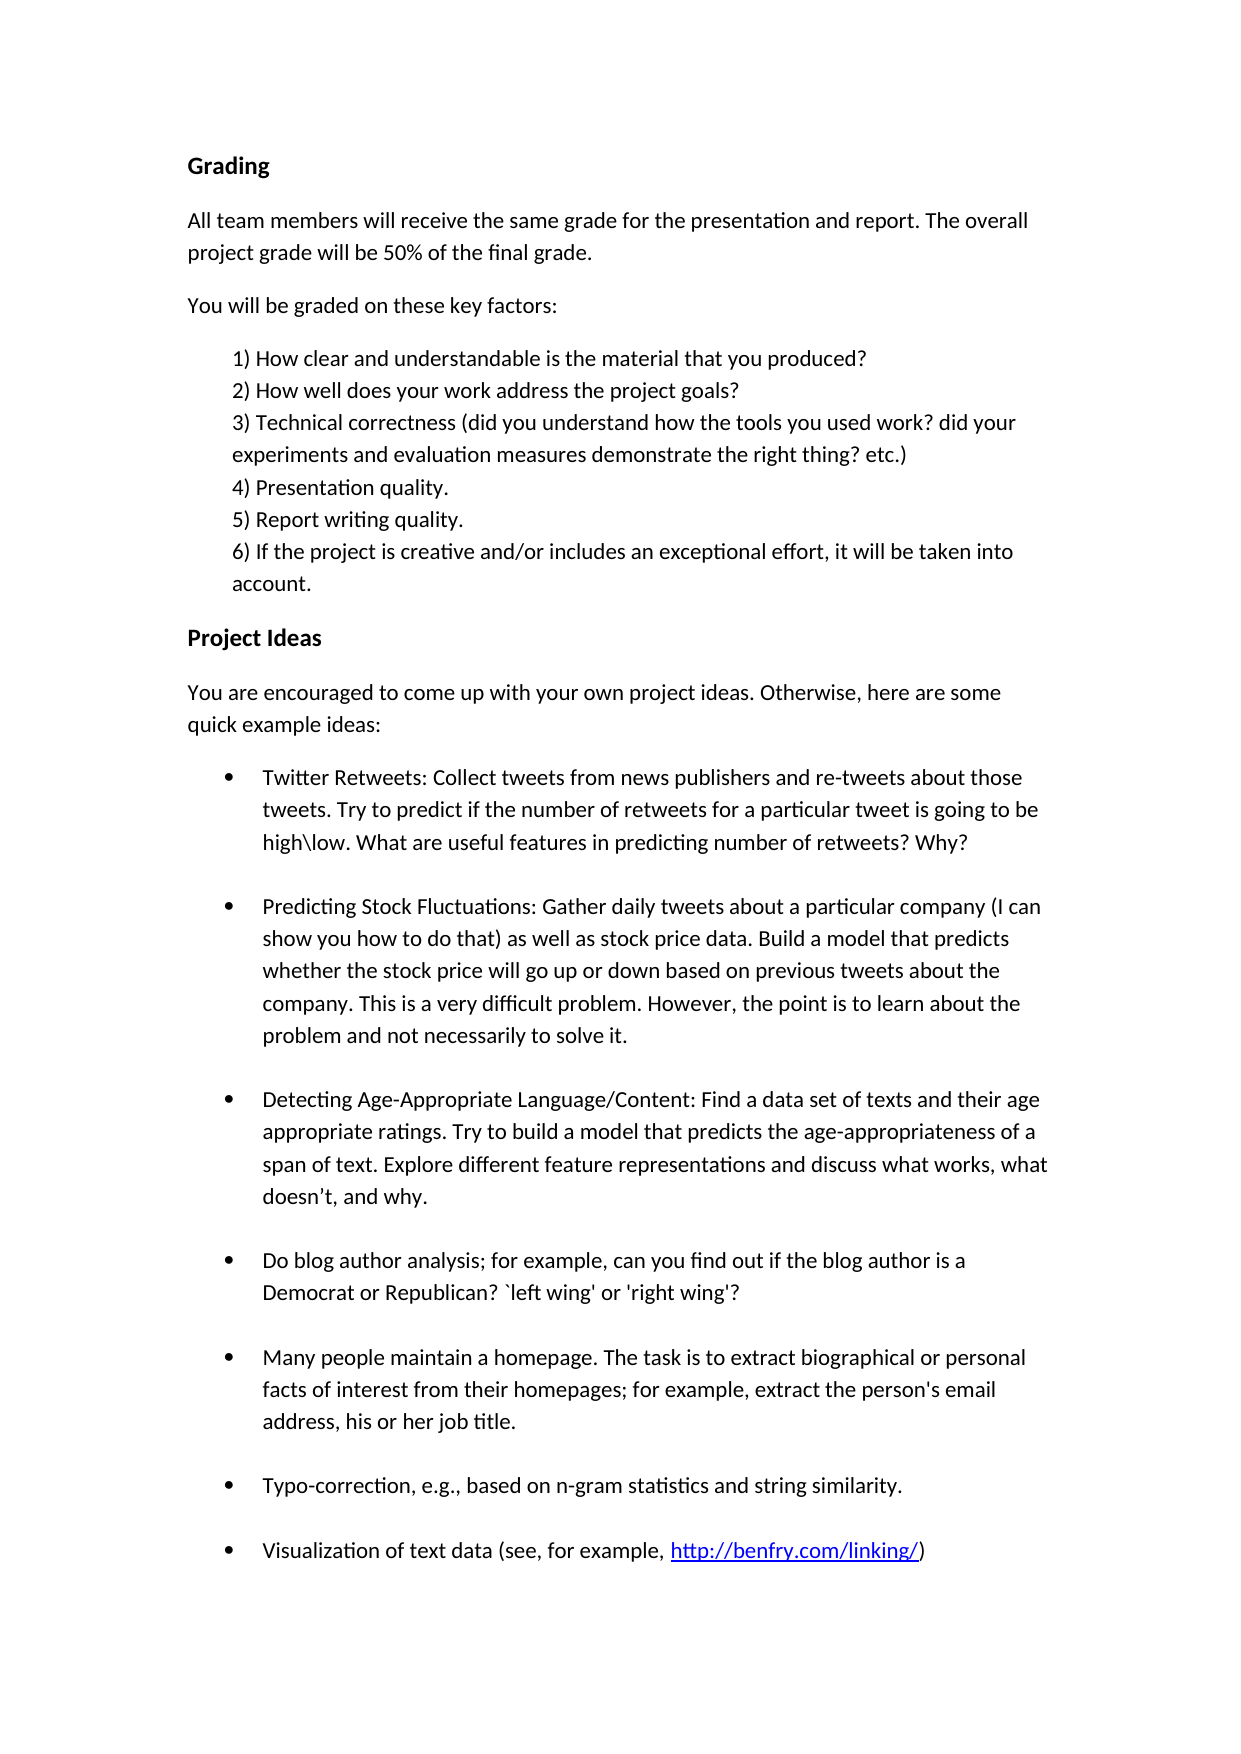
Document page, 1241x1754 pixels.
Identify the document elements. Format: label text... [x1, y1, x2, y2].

text You will be graded on these key factors: [187, 291, 1053, 319]
text You are encouraged to come up with your own project ideas. Otherwise, here are some quick example ideas: [187, 678, 1053, 738]
text 1) How clear and understandable is the material that you produced? 2) How well does your work address the project goals? 3) Technical correctness (did you understand how the tools you used work? did your experiments and evaluation measures demonstrate the right thing? etc.) 4) Presentation quality. 5) Report writing quality. 6) If the project is creative and/or includes an exceptional effort, it will be taken into account. [232, 344, 1053, 597]
text Project Ideas [187, 622, 1053, 653]
list Detecting Age-Appropriate Language/Content: Find a data set of texts and their age appropriate ratings. Try to build a model that predicts the age-appropriateness of a span of text. Explore different feature representations and discuss what works, what doesn’t, and why. [225, 1085, 1053, 1242]
text All team members will receive the same grade for the presentation and report. The overall project grade will be 50% of the final grade. [187, 206, 1053, 266]
text Grading [187, 150, 1053, 181]
list Predicting Stock Fluctuations: Gather daily tweets about a particular company (I can show you how to do that) as well as stock price data. Build a model that predicts whether the stock price will go up or down based on previous tweets about the company. This is a very difficult problem. However, the point is to learn about the problem and not necessarily to solve it. [225, 892, 1053, 1081]
list Visualization of text data (see, for example, http://benfry.com/linking/) [225, 1536, 1053, 1564]
list Many people maintain a homepage. The task is to extract biographical or personal facts of interest from their homepages; for example, extract the person's email address, his or her job title. [225, 1343, 1053, 1467]
list Typo-correction, e.g., based on n-gram statistics and string similarity. [225, 1472, 1053, 1499]
list Do blog author analysis; for example, can you find out if the blog author is a Democrat or Republican? `left wing' or 'right wing'? [225, 1246, 1053, 1339]
list Twitter Retweets: Collect tweets from news publishers and re-tweets about those tweets. Try to predict if the number of retweets for a particular tweet is going to be high\low. What are useful features in predicting number of retweets? Why? [225, 763, 1053, 888]
